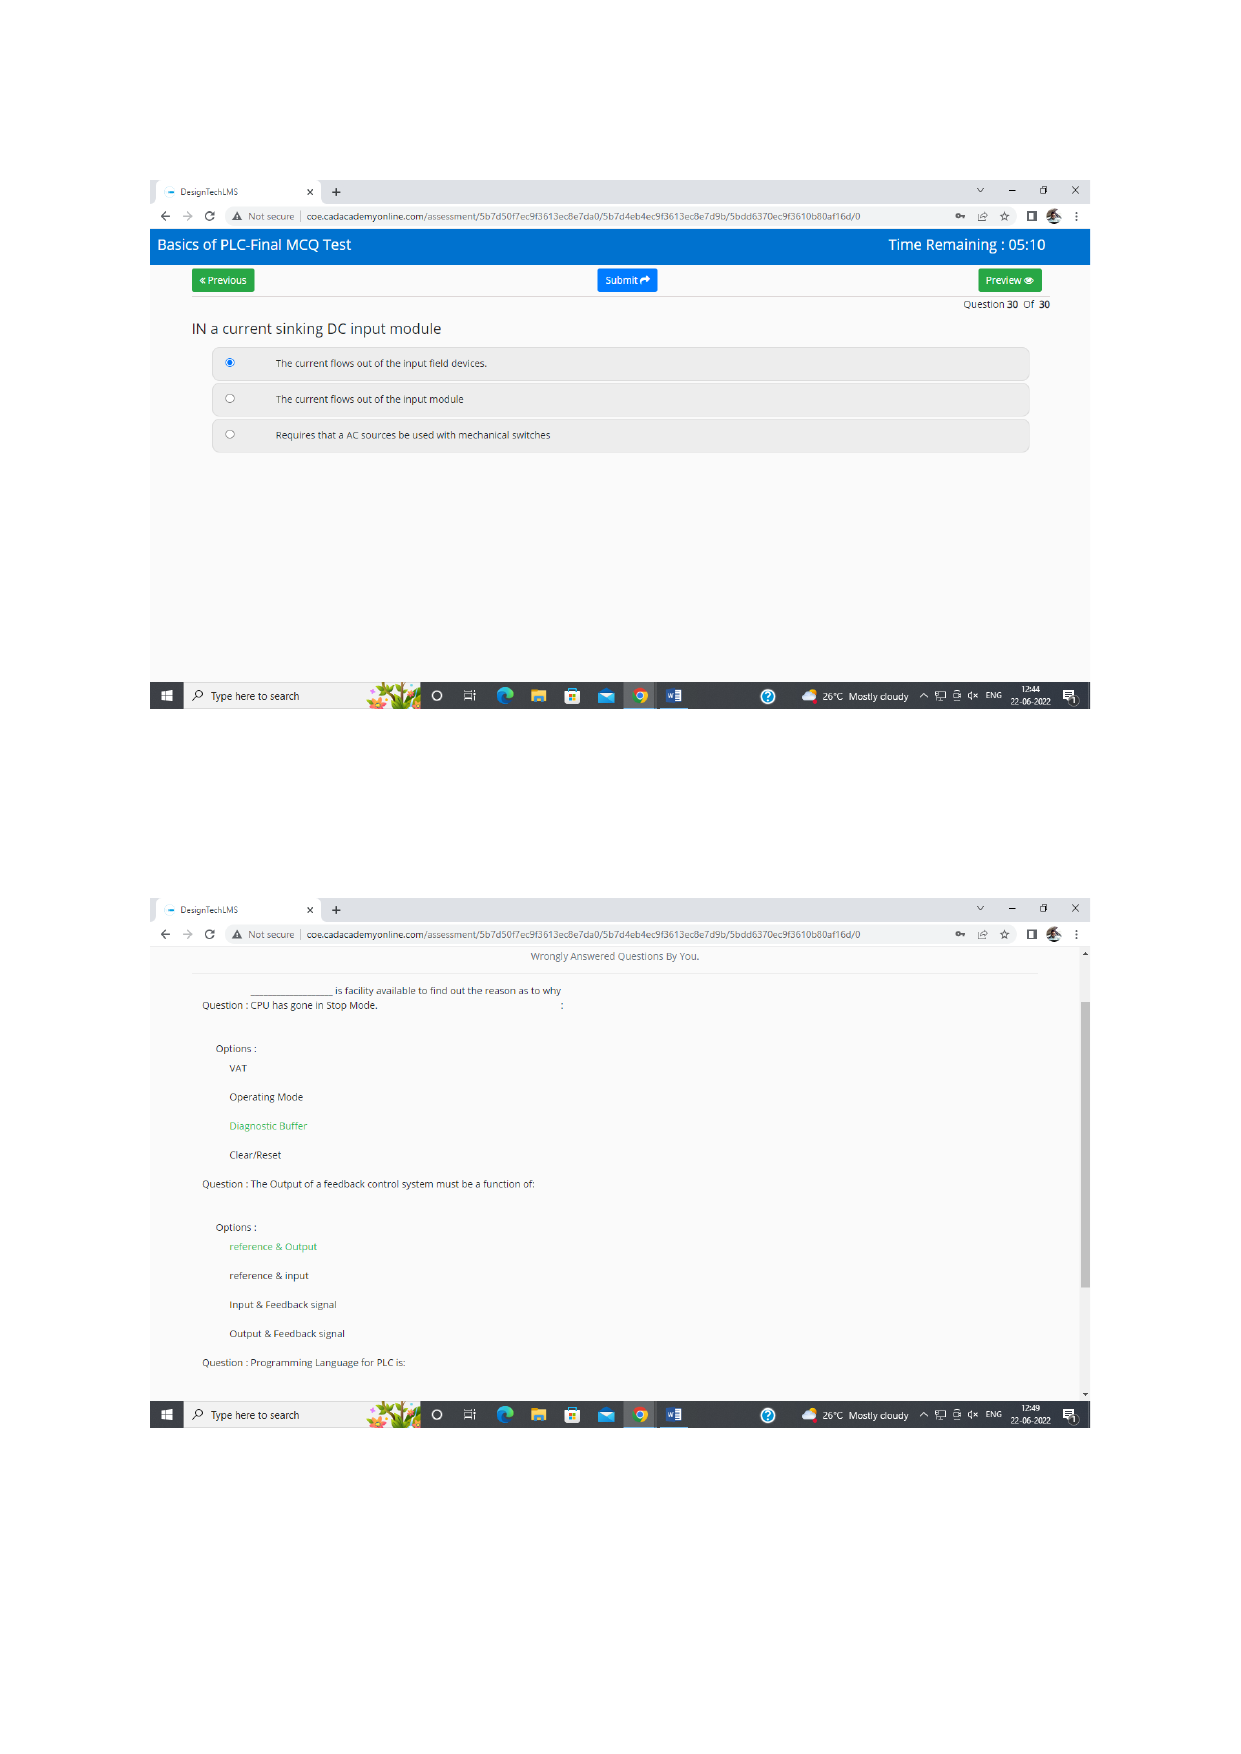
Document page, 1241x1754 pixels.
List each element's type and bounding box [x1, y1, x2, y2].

picture [150, 898, 1091, 1428]
picture [150, 180, 1091, 709]
